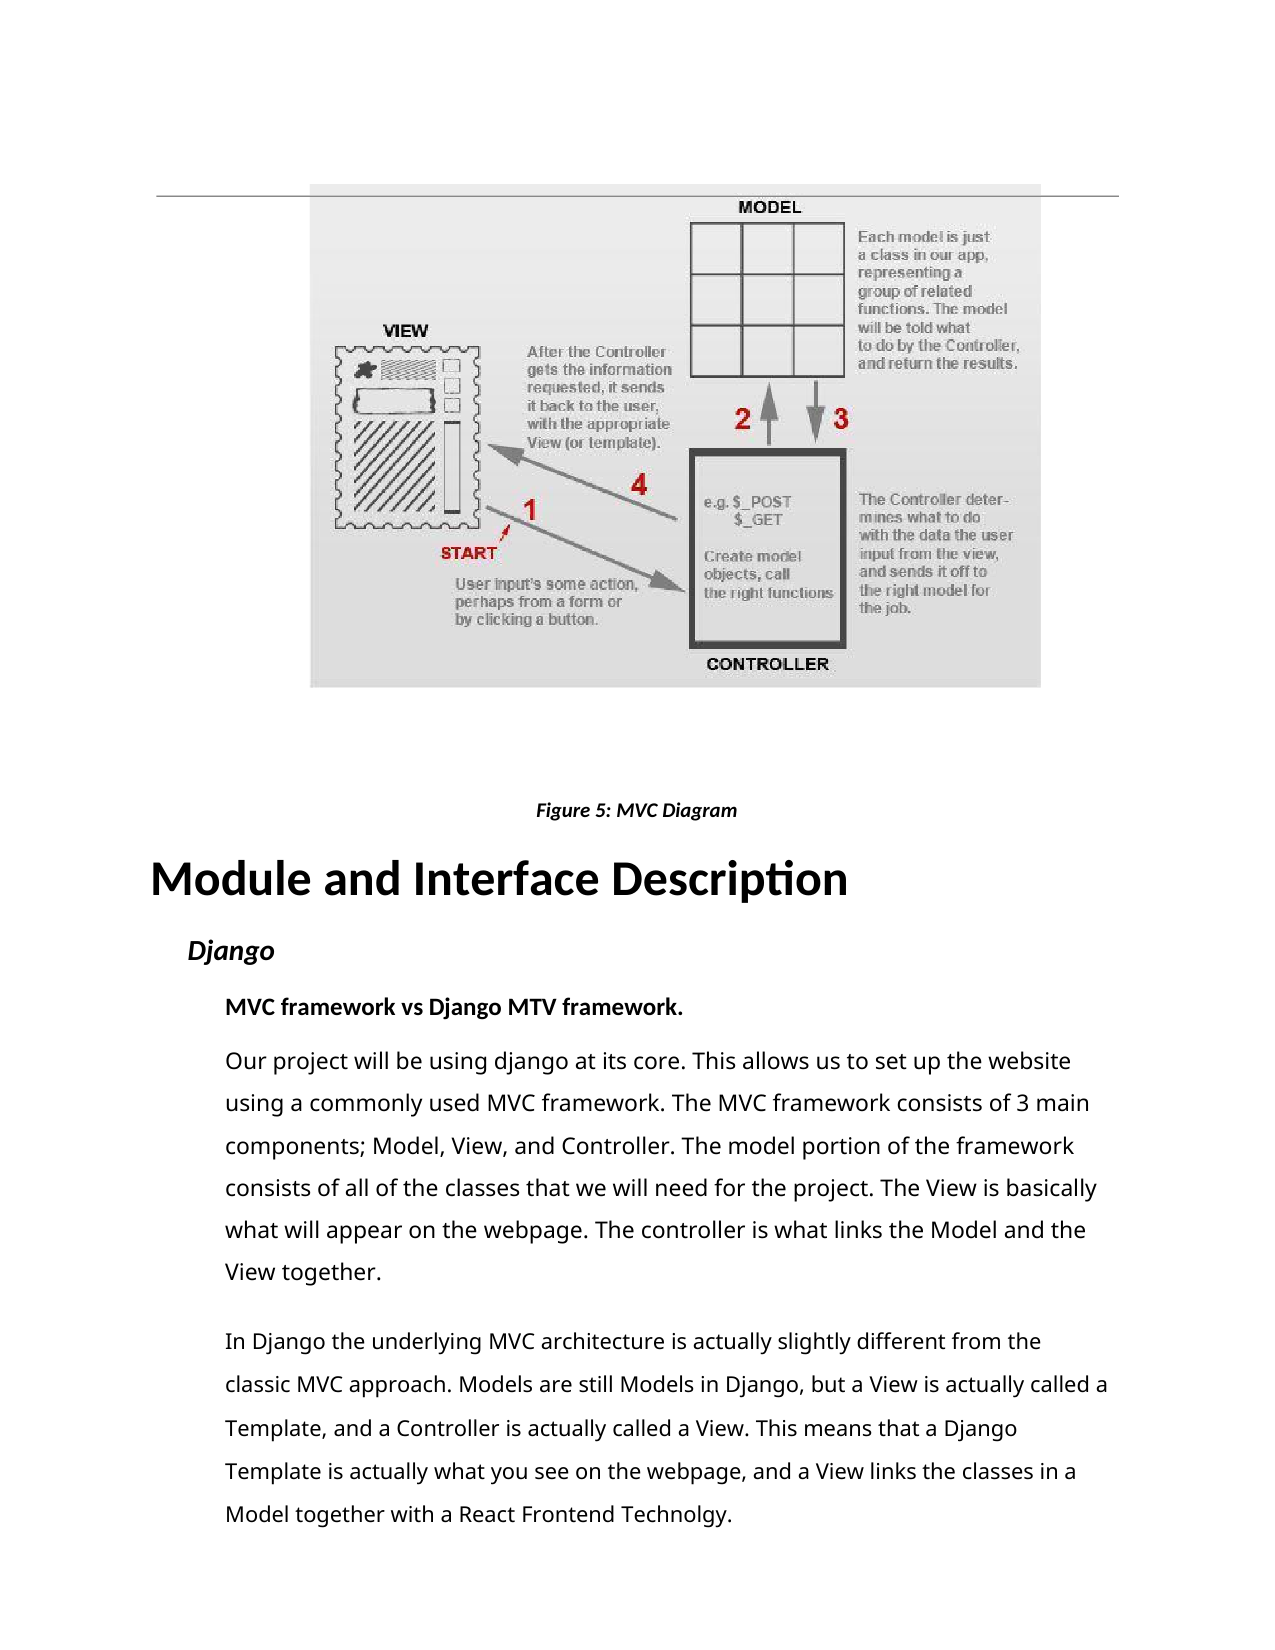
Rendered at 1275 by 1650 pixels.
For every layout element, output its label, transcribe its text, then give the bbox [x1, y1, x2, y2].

text Our project will be using django at its core. This allows us to set up the website using a commonly used MVC framework. The MVC framework consists of 3 main components; Model, View, and Controller. The model portion of the framework consists of all of the classes that we will need for the project. The View is basically what will appear on the webpage. The controller is what links the Model and the View together. [225, 1045, 1106, 1287]
subtitle MVC framework vs Django MTV framework. [225, 991, 1131, 1022]
subtitle Django [187, 932, 1131, 967]
text Figure 5: MVC Diagram [326, 797, 948, 822]
picture [156, 184, 1119, 688]
text In Django the underlying MVC architecture is actually slightly different from the classic MVC approach. Models are still Models in Django, but a View is actually called a Template, and a Controller is actually called a View. This means that a Django Template is actually what you see on the webpage, and a View links the classes in a Model together with a React Frontend Technolgy. [225, 1326, 1110, 1528]
subtitle Module and Interface Description [150, 847, 1131, 908]
